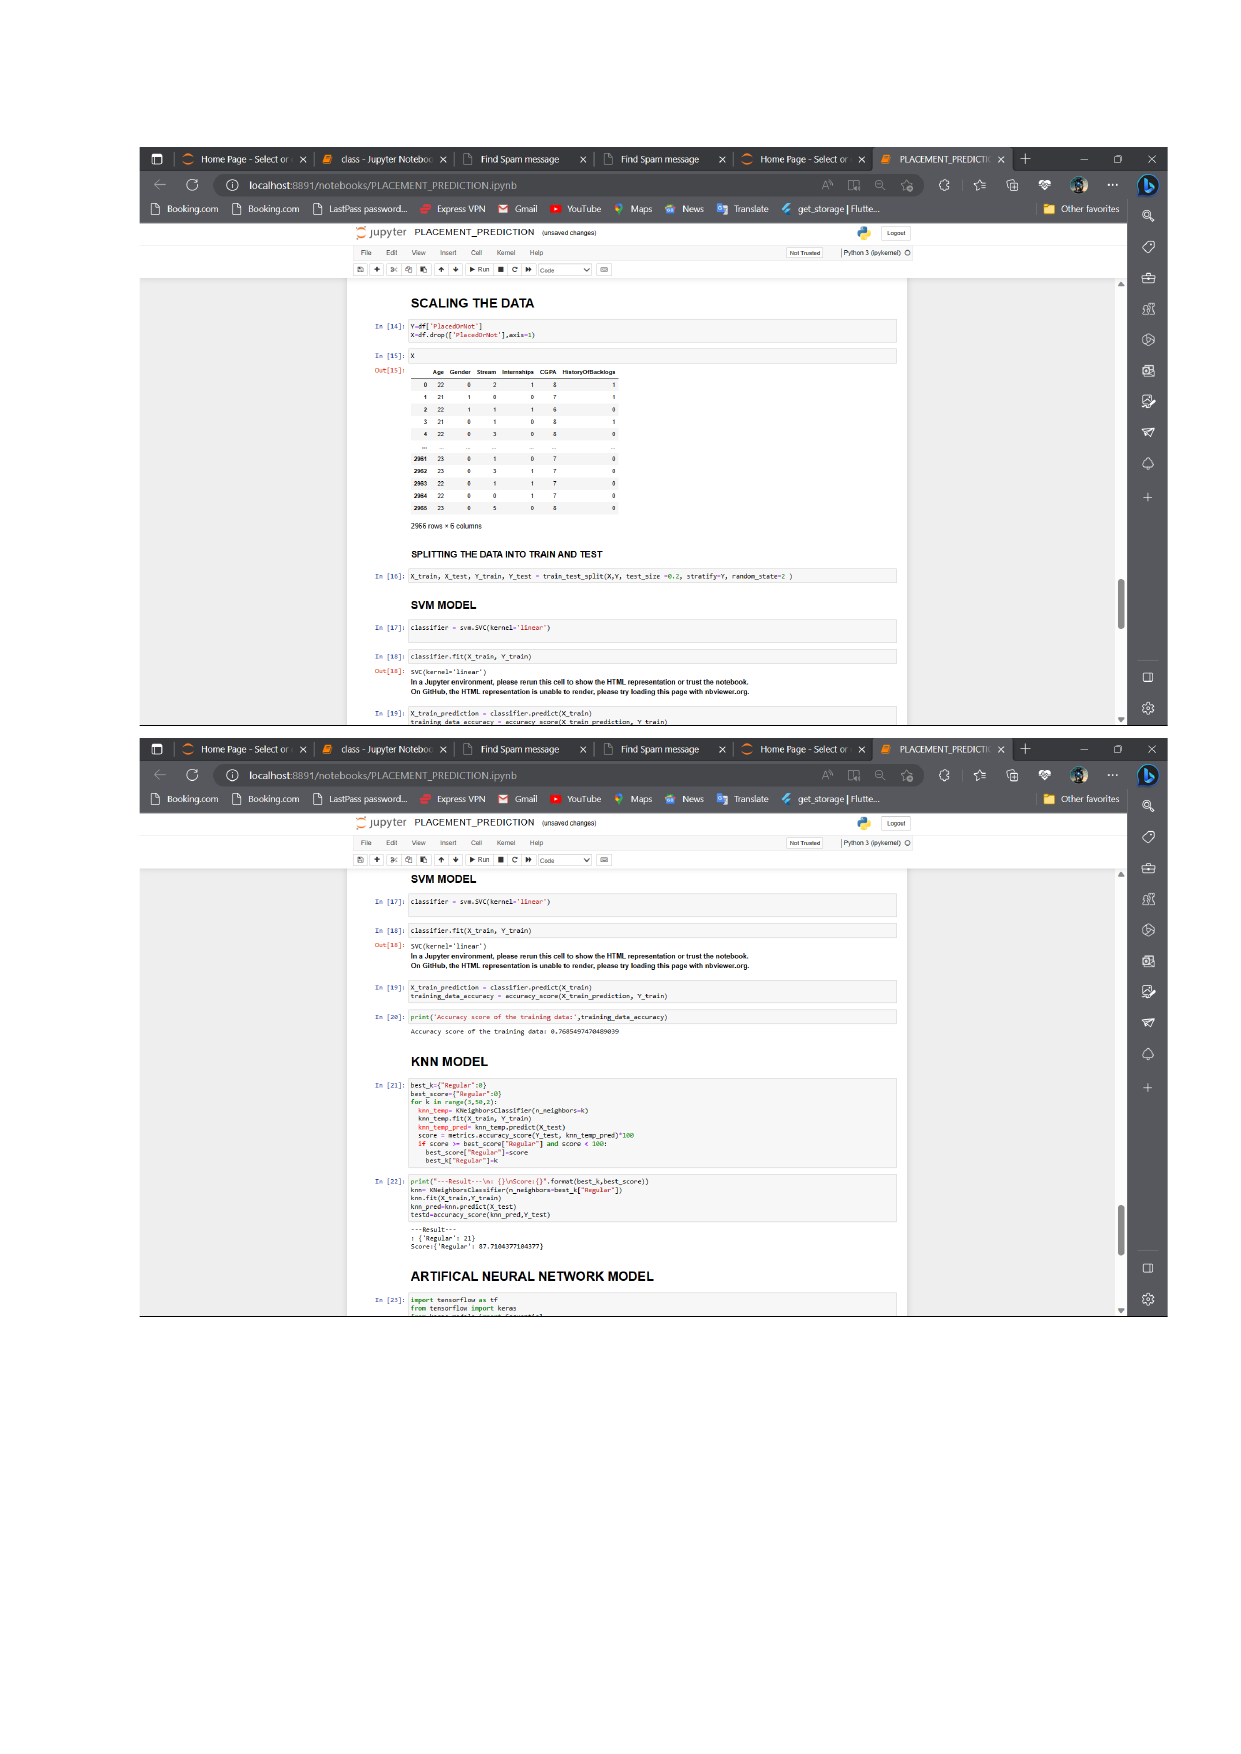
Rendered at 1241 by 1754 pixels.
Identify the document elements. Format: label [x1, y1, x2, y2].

picture [139, 738, 1168, 1317]
picture [139, 147, 1168, 726]
